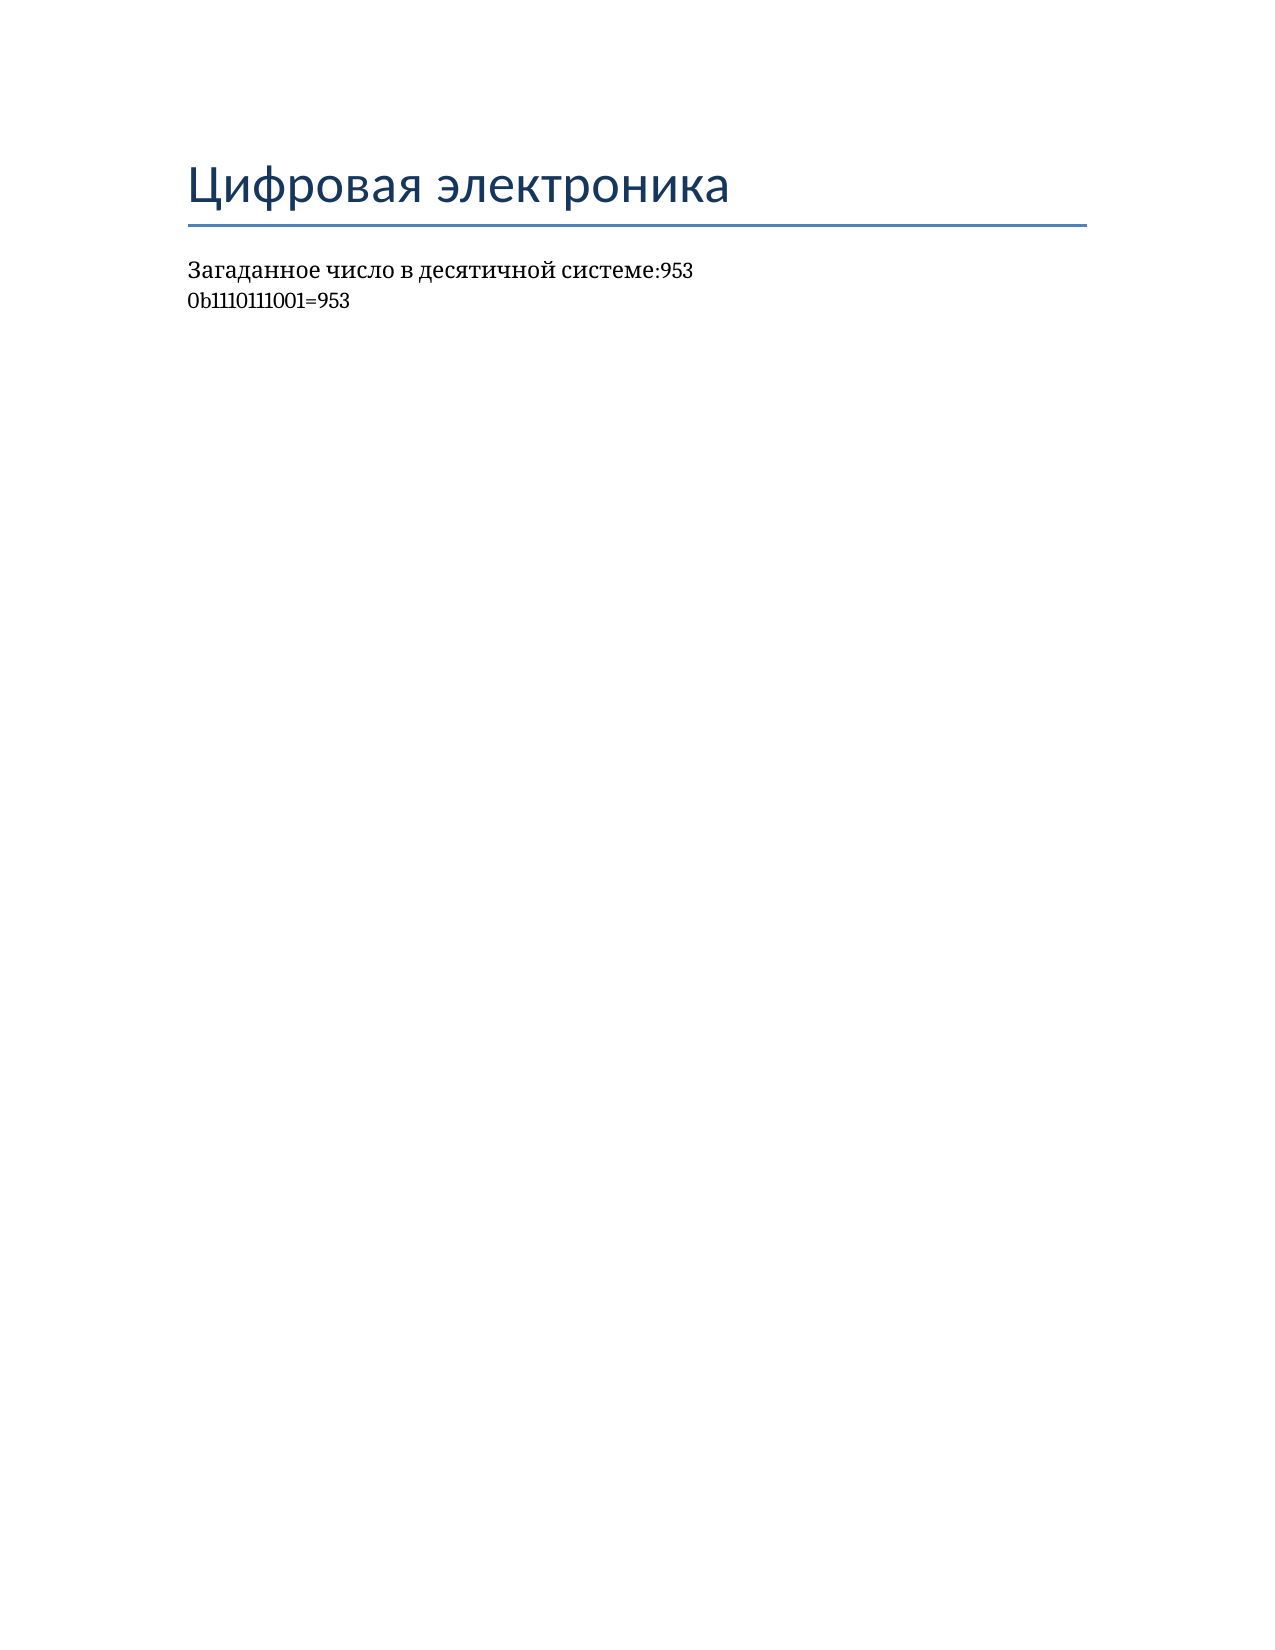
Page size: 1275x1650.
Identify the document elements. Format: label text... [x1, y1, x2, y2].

title Цифровая электроника [187, 150, 1087, 227]
text Загаданное число в десятичной системе:953 0b1110111001=953 [187, 258, 1087, 314]
